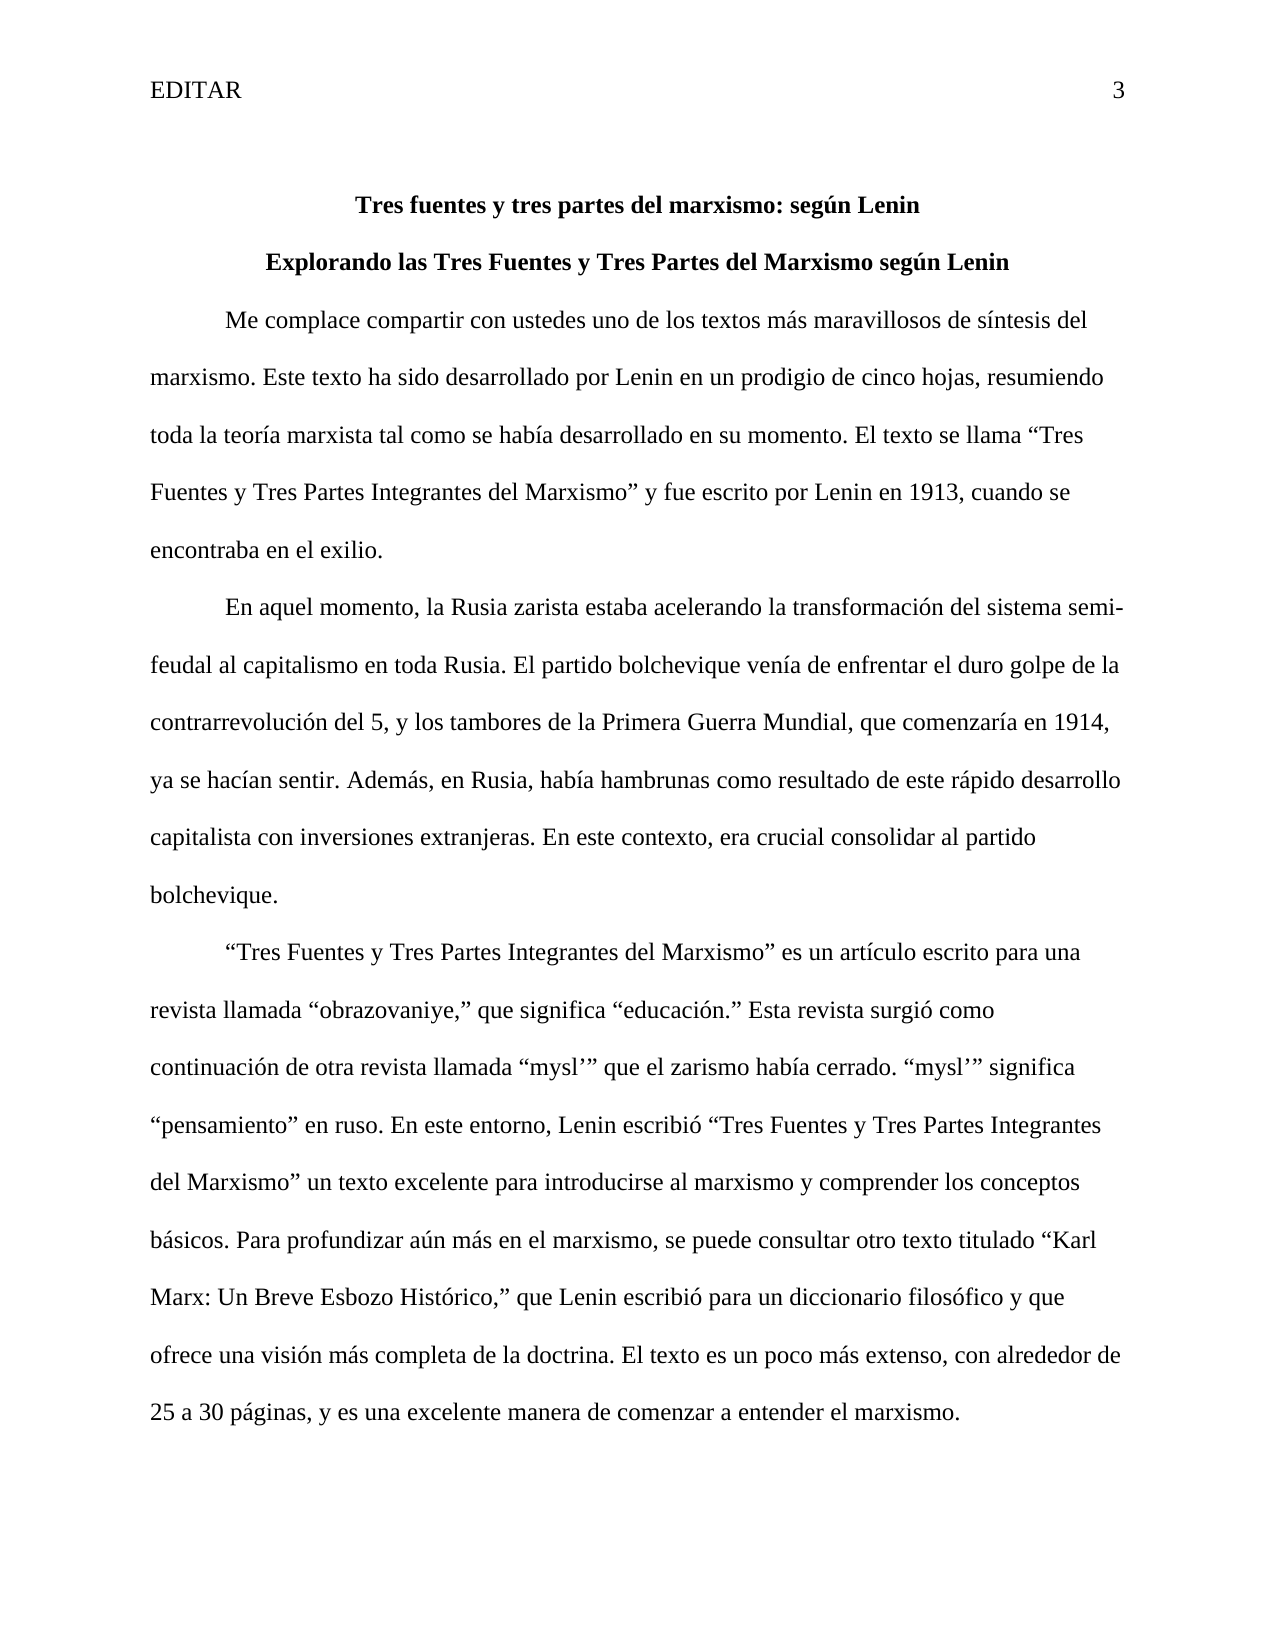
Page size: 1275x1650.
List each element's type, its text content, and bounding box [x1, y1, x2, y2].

subtitle Tres fuentes y tres partes del marxismo: según Lenin [150, 190, 1125, 219]
text Me complace compartir con ustedes uno de los textos más maravillosos de síntesis del marxismo. Este texto ha sido desarrollado por Lenin en un prodigio de cinco hojas, resumiendo toda la teoría marxista tal como se había desarrollado en su momento. El texto se llama “Tres Fuentes y Tres Partes Integrantes del Marxismo” y fue escrito por Lenin en 1913, cuando se encontraba en el exilio. [150, 305, 1125, 564]
text “Tres Fuentes y Tres Partes Integrantes del Marxismo” es un artículo escrito para una revista llamada “obrazovaniye,” que significa “educación.” Esta revista surgió como continuación de otra revista llamada “mysl’” que el zarismo había cerrado. “mysl’” significa “pensamiento” en ruso. En este entorno, Lenin escribió “Tres Fuentes y Tres Partes Integrantes del Marxismo” un texto excelente para introducirse al marxismo y comprender los conceptos básicos. Para profundizar aún más en el marxismo, se puede consultar otro texto titulado “Karl Marx: Un Breve Esbozo Histórico,” que Lenin escribió para un diccionario filosófico y que ofrece una visión más completa de la doctrina. El texto es un poco más extenso, con alrededor de 25 a 30 páginas, y es una excelente manera de comenzar a entender el marxismo. [150, 937, 1125, 1426]
text En aquel momento, la Rusia zarista estaba acelerando la transformación del sistema semi-feudal al capitalismo en toda Rusia. El partido bolchevique venía de enfrentar el duro golpe de la contrarrevolución del 5, y los tambores de la Primera Guerra Mundial, que comenzaría en 1914, ya se hacían sentir. Además, en Rusia, había hambrunas como resultado de este rápido desarrollo capitalista con inversiones extranjeras. En este contexto, era crucial consolidar al partido bolchevique. [150, 592, 1125, 909]
subtitle Explorando las Tres Fuentes y Tres Partes del Marxismo según Lenin [150, 247, 1125, 276]
